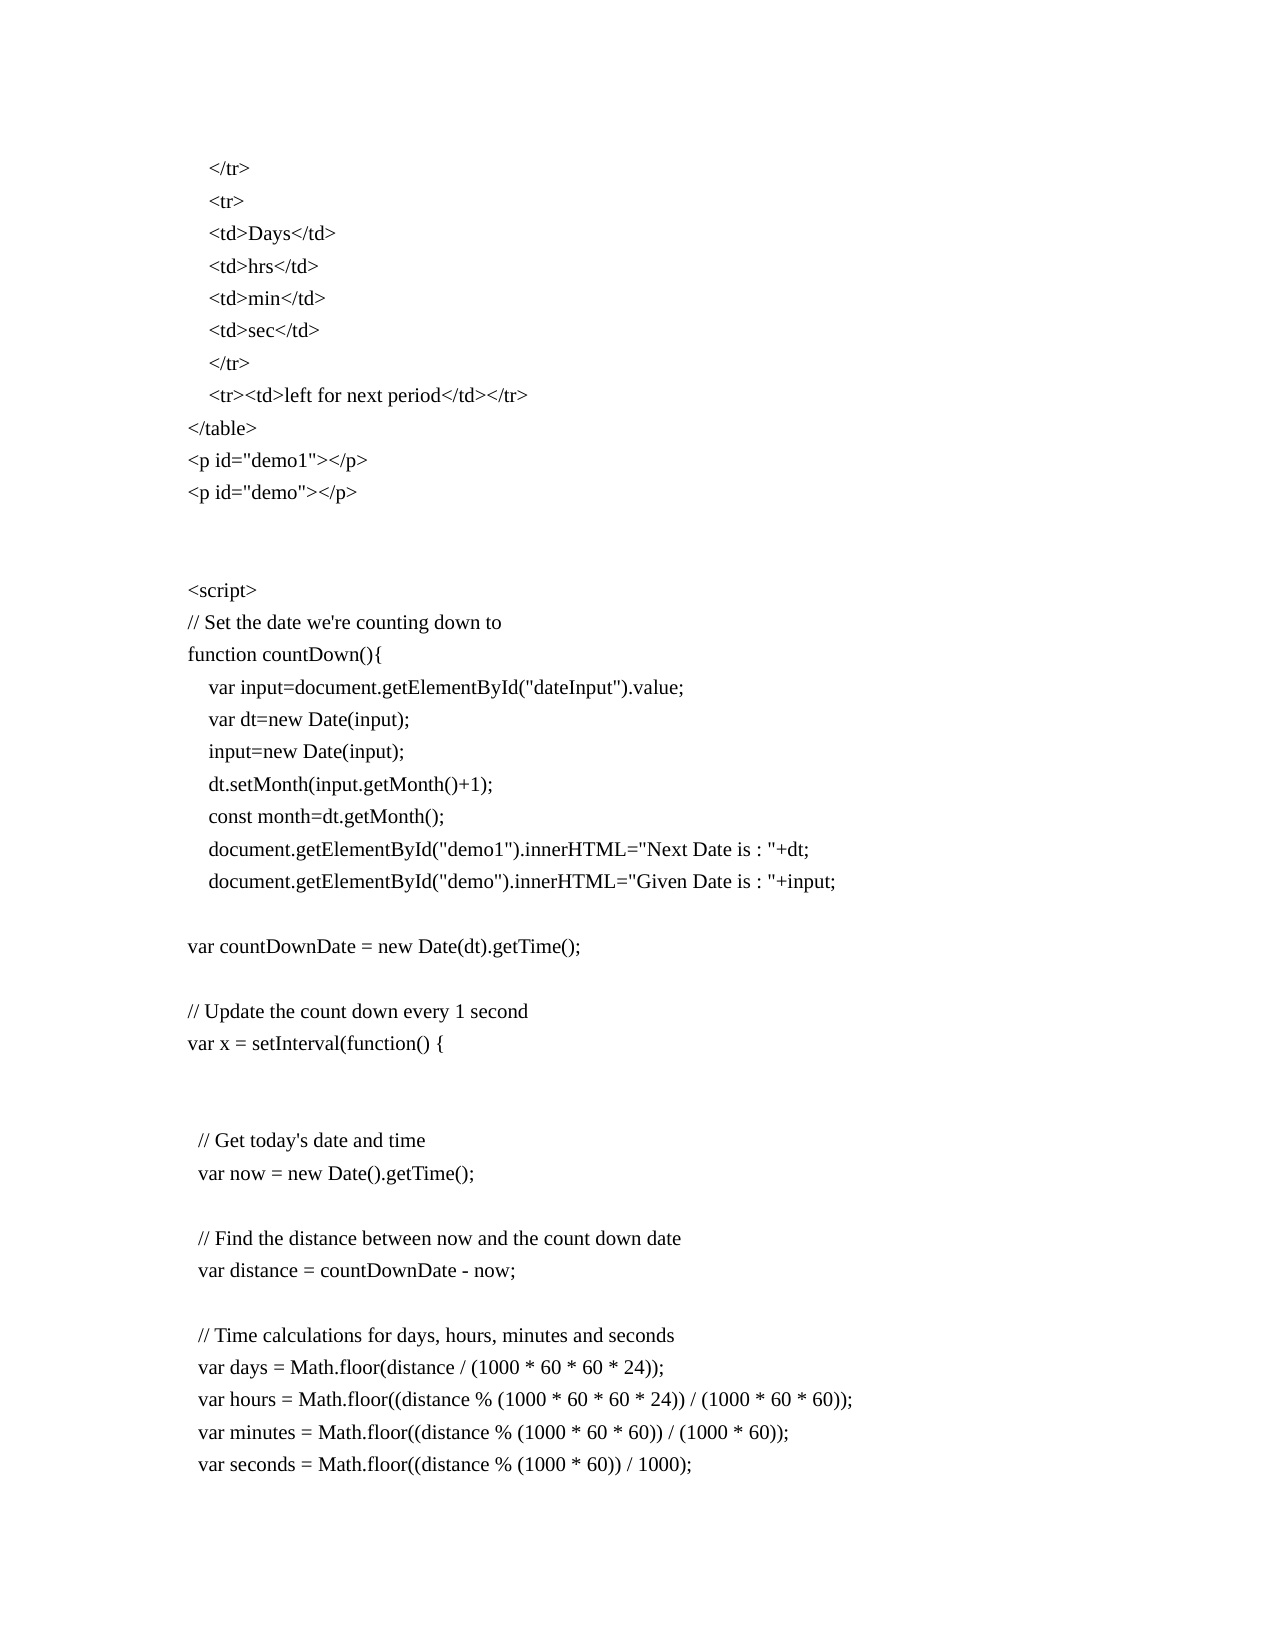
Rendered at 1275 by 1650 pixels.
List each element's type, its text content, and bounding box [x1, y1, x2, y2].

text <td>min</td> [187, 279, 1087, 312]
text <p id="demo"></p> [187, 474, 1087, 506]
text var countDownDate = new Date(dt).getTime(); [187, 927, 1087, 960]
text document.getElementById("demo").innerHTML="Given Date is : "+input; [187, 863, 1087, 895]
text var days = Math.floor(distance / (1000 * 60 * 60 * 24)); [187, 1349, 1087, 1381]
text <script> [187, 571, 1087, 603]
text const month=dt.getMonth(); [187, 798, 1087, 830]
text var input=document.getElementById("dateInput").value; [187, 668, 1087, 701]
text </tr> [187, 344, 1087, 377]
text var x = setInterval(function() { [187, 1025, 1087, 1057]
text var now = new Date().getTime(); [187, 1154, 1087, 1187]
text // Update the count down every 1 second [187, 992, 1087, 1025]
text dt.setMonth(input.getMonth()+1); [187, 766, 1087, 798]
text </tr> [187, 150, 1087, 182]
text </table> [187, 409, 1087, 442]
text function countDown(){ [187, 636, 1087, 668]
text var distance = countDownDate - now; [187, 1251, 1087, 1284]
text var minutes = Math.floor((distance % (1000 * 60 * 60)) / (1000 * 60)); [187, 1413, 1087, 1446]
text <tr> [187, 182, 1087, 215]
text // Get today's date and time [187, 1122, 1087, 1154]
text <tr><td>left for next period</td></tr> [187, 377, 1087, 409]
text var hours = Math.floor((distance % (1000 * 60 * 60 * 24)) / (1000 * 60 * 60)); [187, 1381, 1087, 1413]
text <td>Days</td> [187, 215, 1087, 247]
text <td>sec</td> [187, 312, 1087, 344]
text input=new Date(input); [187, 733, 1087, 766]
text var dt=new Date(input); [187, 701, 1087, 733]
text // Find the distance between now and the count down date [187, 1219, 1087, 1251]
text var seconds = Math.floor((distance % (1000 * 60)) / 1000); [187, 1446, 1087, 1478]
text <p id="demo1"></p> [187, 442, 1087, 474]
text <td>hrs</td> [187, 247, 1087, 279]
text document.getElementById("demo1").innerHTML="Next Date is : "+dt; [187, 830, 1087, 863]
text // Time calculations for days, hours, minutes and seconds [187, 1316, 1087, 1349]
text // Set the date we're counting down to [187, 603, 1087, 636]
